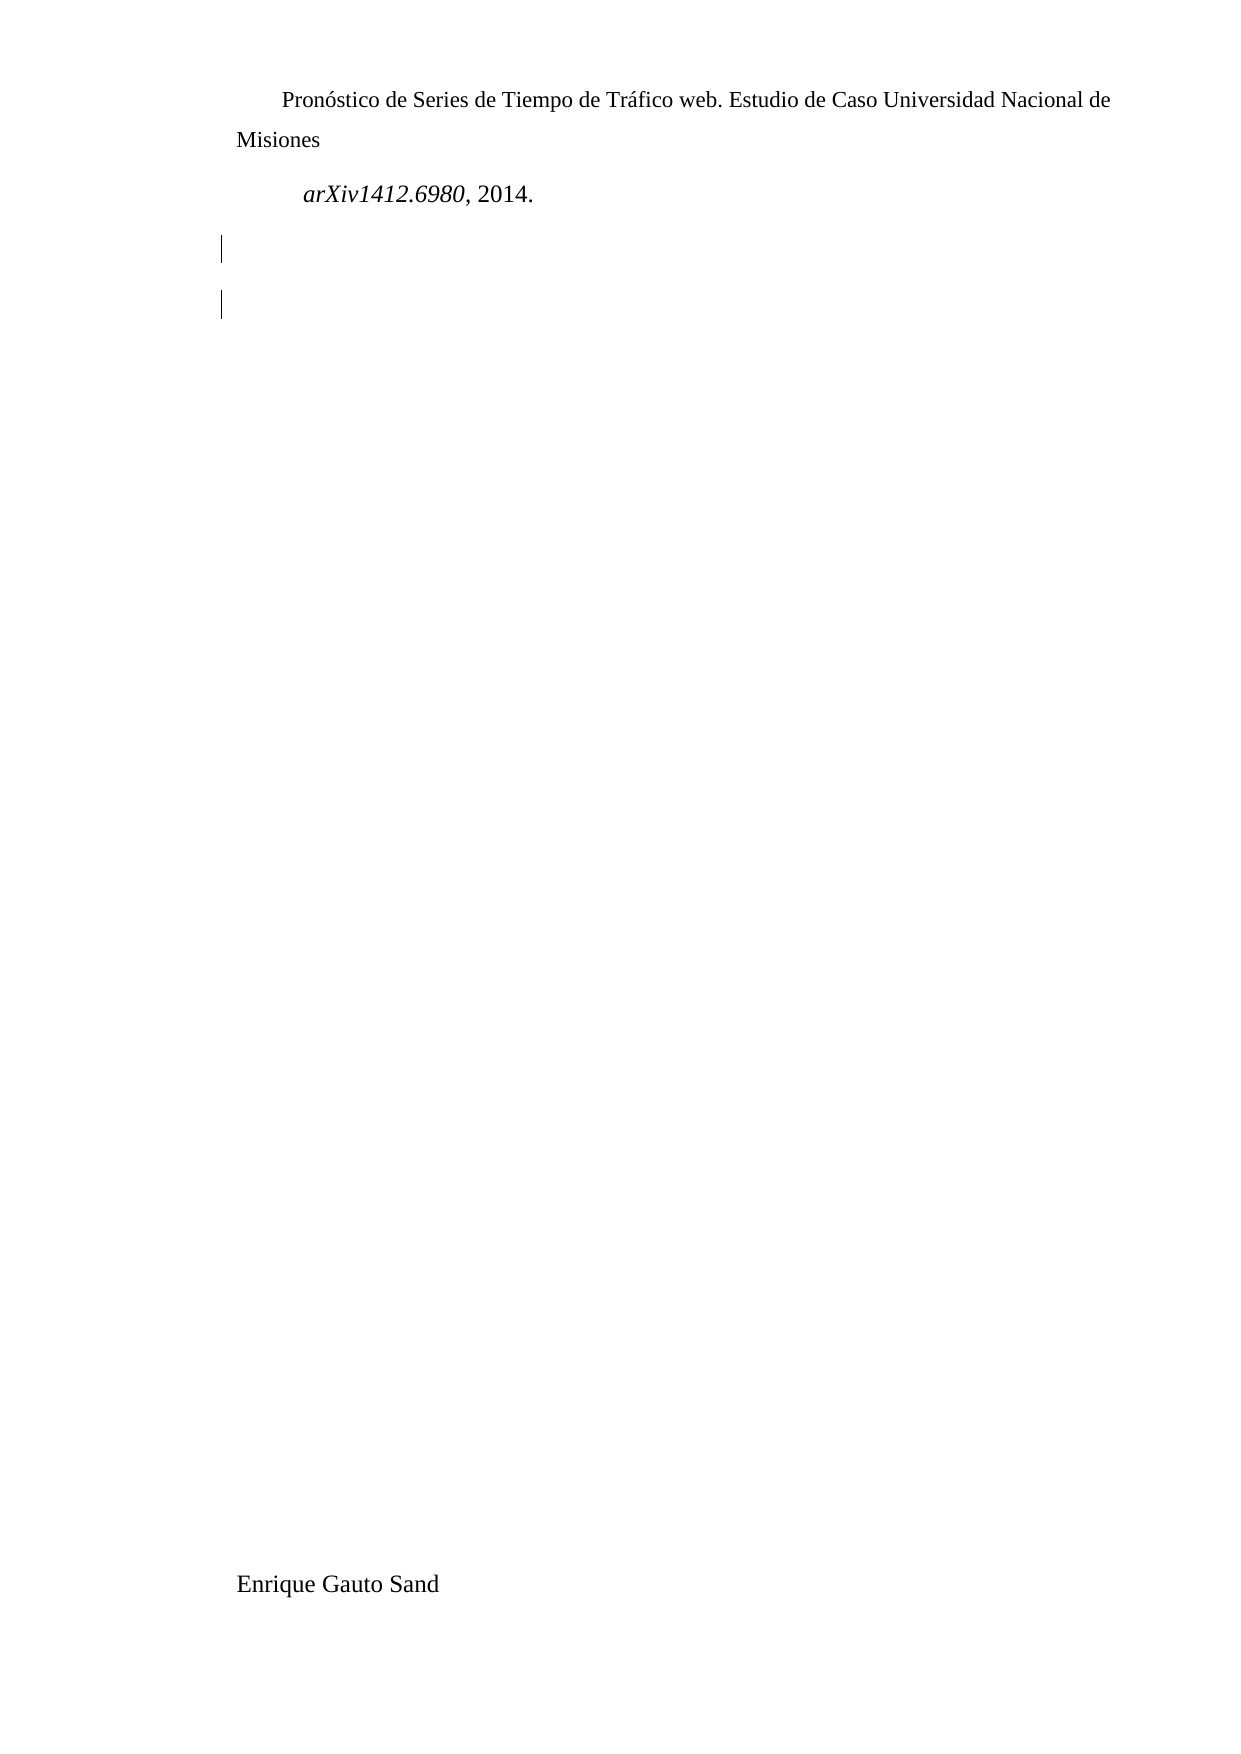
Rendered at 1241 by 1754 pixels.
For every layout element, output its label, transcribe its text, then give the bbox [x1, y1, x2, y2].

text [51] D. P. Kingma, “Adam: A method for stochastic optimization,” arXiv Prepr. arXiv1412.6980, 2014. [236, 179, 1092, 208]
